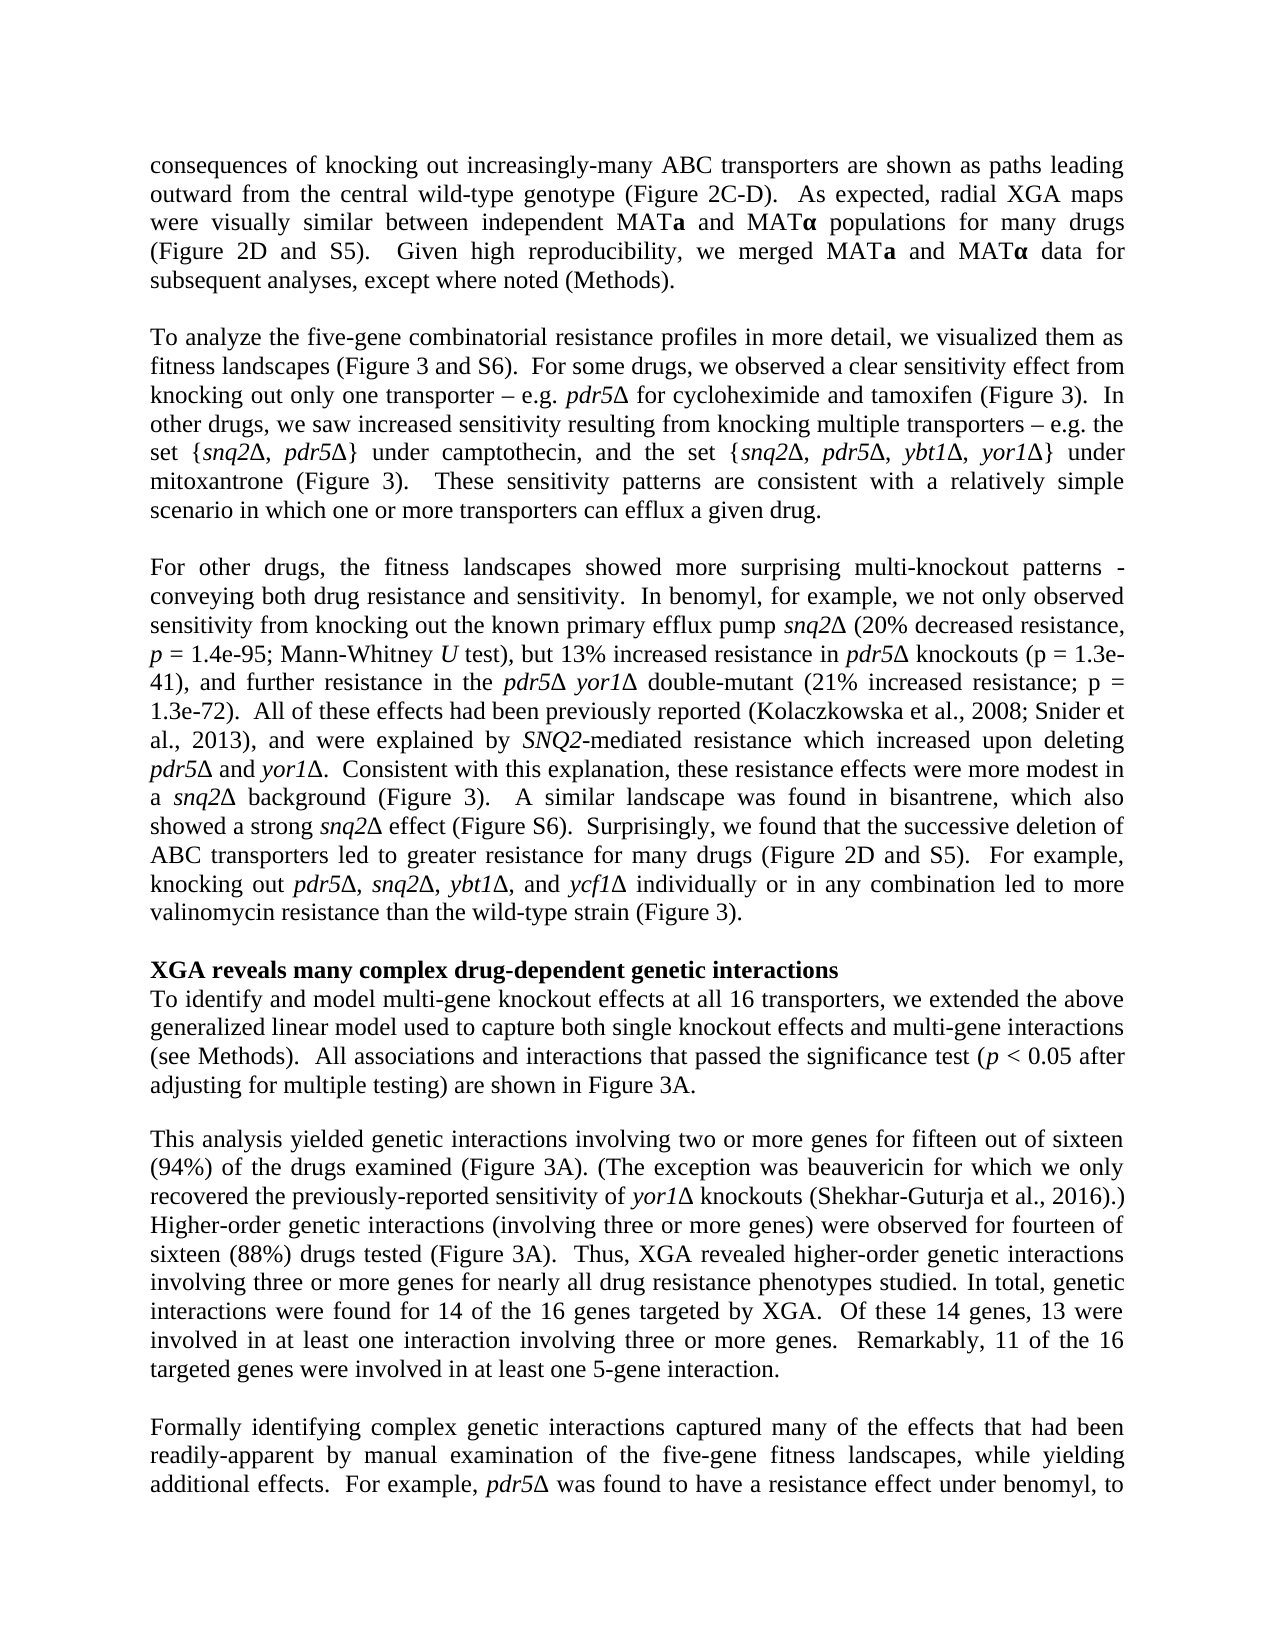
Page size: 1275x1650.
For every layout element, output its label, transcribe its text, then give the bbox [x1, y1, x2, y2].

text XGA reveals many complex drug-dependent genetic interactions [150, 955, 1125, 984]
text This analysis yielded genetic interactions involving two or more genes for fifteen out of sixteen (94%) of the drugs examined (Figure 3A). (The exception was beauvericin for which we only recovered the previously-reported sensitivity of yor1∆ knockouts (Shekhar-Guturja et al., 2016).) Higher-order genetic interactions (involving three or more genes) were observed for fourteen of sixteen (88%) drugs tested (Figure 3A). Thus, XGA revealed higher-order genetic interactions involving three or more genes for nearly all drug resistance phenotypes studied. In total, genetic interactions were found for 14 of the 16 genes targeted by XGA. Of these 14 genes, 13 were involved in at least one interaction involving three or more genes. Remarkably, 11 of the 16 targeted genes were involved in at least one 5-gene interaction. [150, 1124, 1125, 1382]
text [150, 150, 1125, 294]
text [150, 1412, 1125, 1498]
text To analyze the five-gene combinatorial resistance profiles in more detail, we visualized them as fitness landscapes (Figure 3 and S6). For some drugs, we observed a clear sensitivity effect from knocking out only one transporter – e.g. pdr5∆ for cycloheximide and tamoxifen (Figure 3). In other drugs, we saw increased sensitivity resulting from knocking multiple transporters – e.g. the set {snq2∆, pdr5∆} under camptothecin, and the set {snq2∆, pdr5∆, ybt1∆, yor1∆} under mitoxantrone (Figure 3). These sensitivity patterns are consistent with a relatively simple scenario in which one or more transporters can efflux a given drug. [150, 322, 1125, 524]
text To identify and model multi-gene knockout effects at all 16 transporters, we extended the above generalized linear model used to capture both single knockout effects and multi-gene interactions (see Methods). All associations and interactions that passed the significance test (p < 0.05 after adjusting for multiple testing) are shown in Figure 3A. [150, 984, 1125, 1099]
text For other drugs, the fitness landscapes showed more surprising multi-knockout patterns conveying both drug resistance and sensitivity. In benomyl, for example, we not only observed sensitivity from knocking out the known primary efflux pump snq2∆ (20% decreased resistance, p = 1.4e-95; Mann-Whitney U test), but 13% increased resistance in pdr5∆ knockouts (p = 1.3e-41), and further resistance in the pdr5∆ yor1∆ double-mutant (21% increased resistance; p = 1.3e-72). All of these effects had been previously reported (Kolaczkowska et al., 2008; Snider et al., 2013), and were explained by SNQ2-mediated resistance which increased upon deleting pdr5∆ and yor1∆. Consistent with this explanation, these resistance effects were more modest in a snq2∆ background (Figure 3). A similar landscape was found in bisantrene, which also showed a strong snq2∆ effect (Figure S6). Surprisingly, we found that the successive deletion of ABC transporters led to greater resistance for many drugs (Figure 2D and S5). For example, knocking out pdr5∆, snq2∆, ybt1∆, and ycf1∆ individually or in any combination led to more valinomycin resistance than the wild-type strain (Figure 3). [150, 552, 1125, 926]
